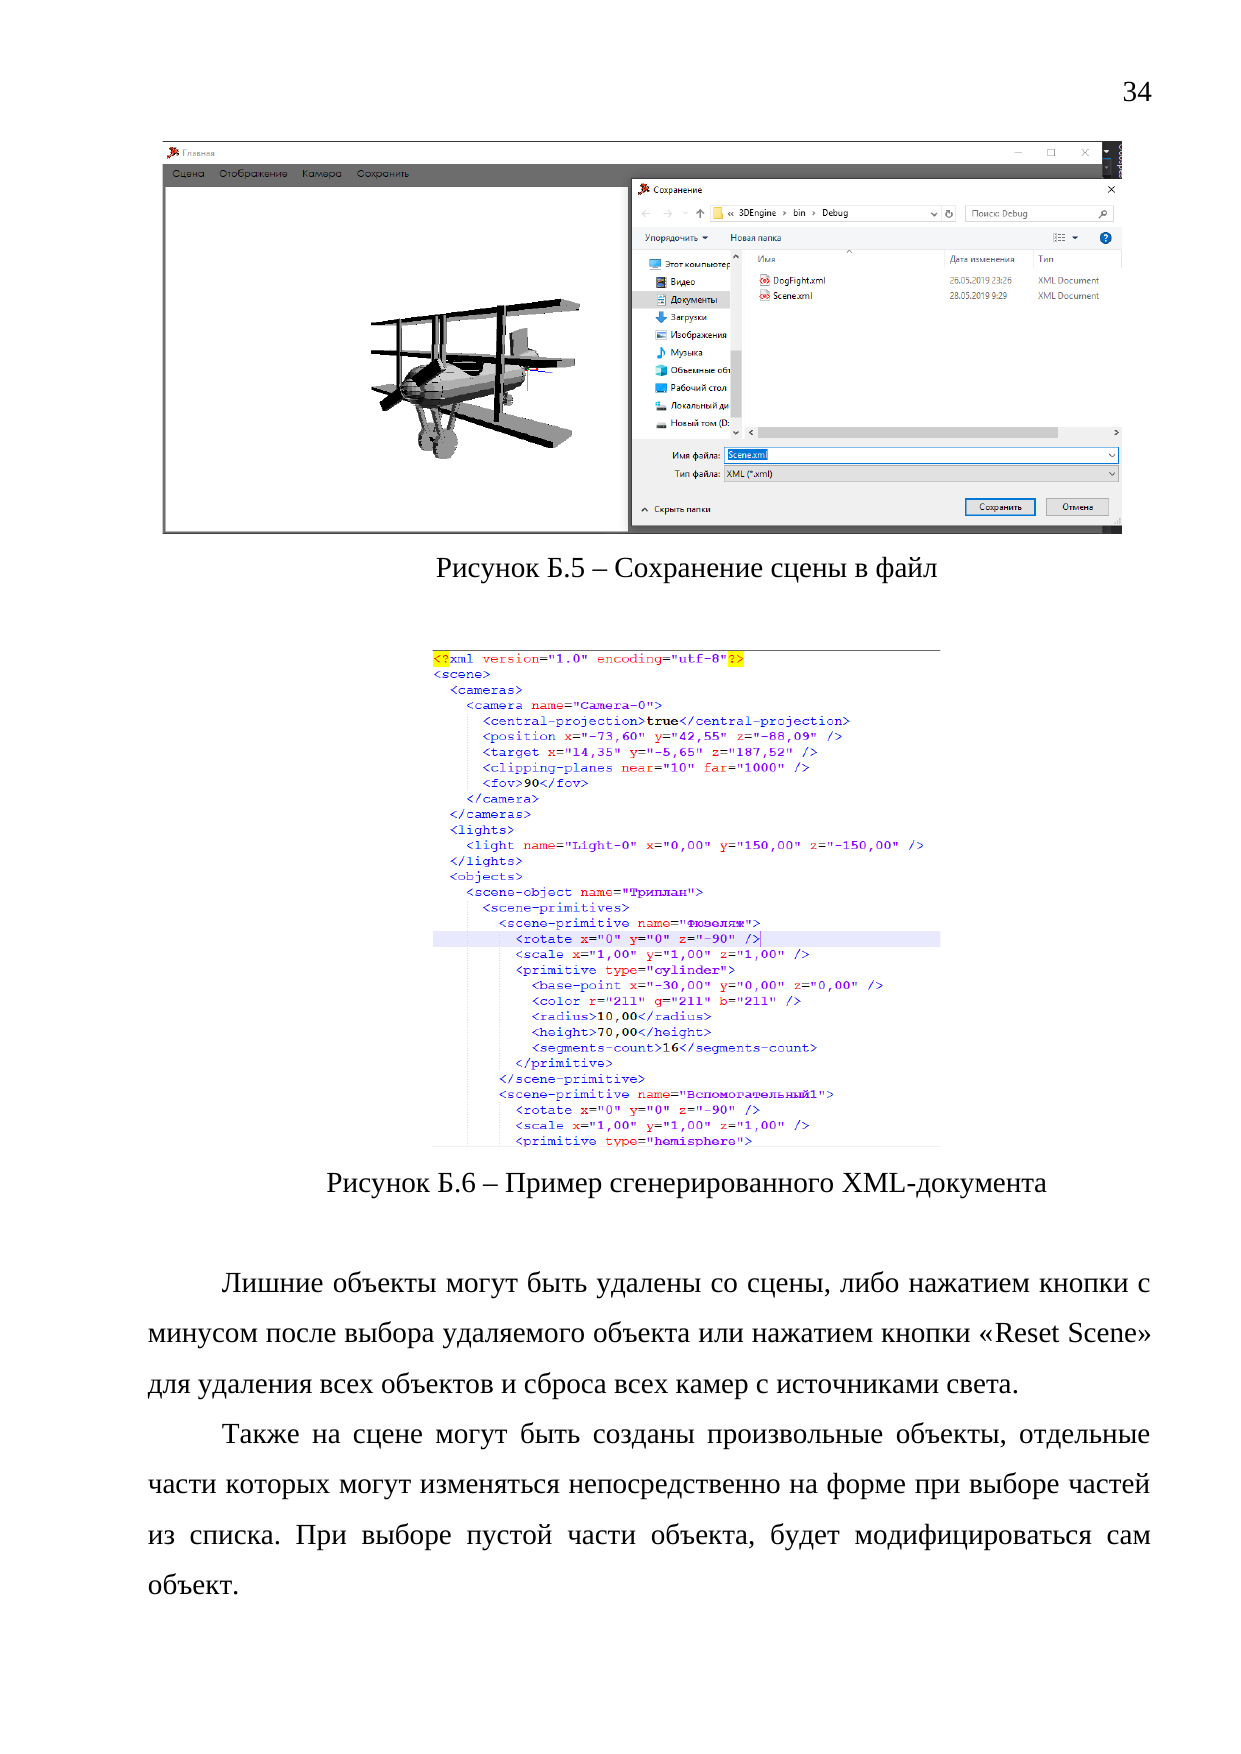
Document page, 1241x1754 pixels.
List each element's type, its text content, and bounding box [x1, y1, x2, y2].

picture [162, 141, 1122, 534]
text Рисунок Б.5 – Сохранение сцены в файл [148, 550, 1152, 583]
picture [432, 650, 941, 1148]
text Также на сцене могут быть созданы произвольные объекты, отдельные части которых могут изменяться непосредственно на форме при выборе частей из списка. При выборе пустой части объекта, будет модифицироваться сам объект. [148, 1416, 1152, 1601]
text Лишние объекты могут быть удалены со сцены, либо нажатием кнопки с минусом после выбора удаляемого объекта или нажатием кнопки «Reset Scene» для удаления всех объектов и сброса всех камер с источниками света. [148, 1265, 1152, 1399]
text Рисунок Б.6 – Пример сгенерированного XML-документа [148, 1165, 1152, 1198]
